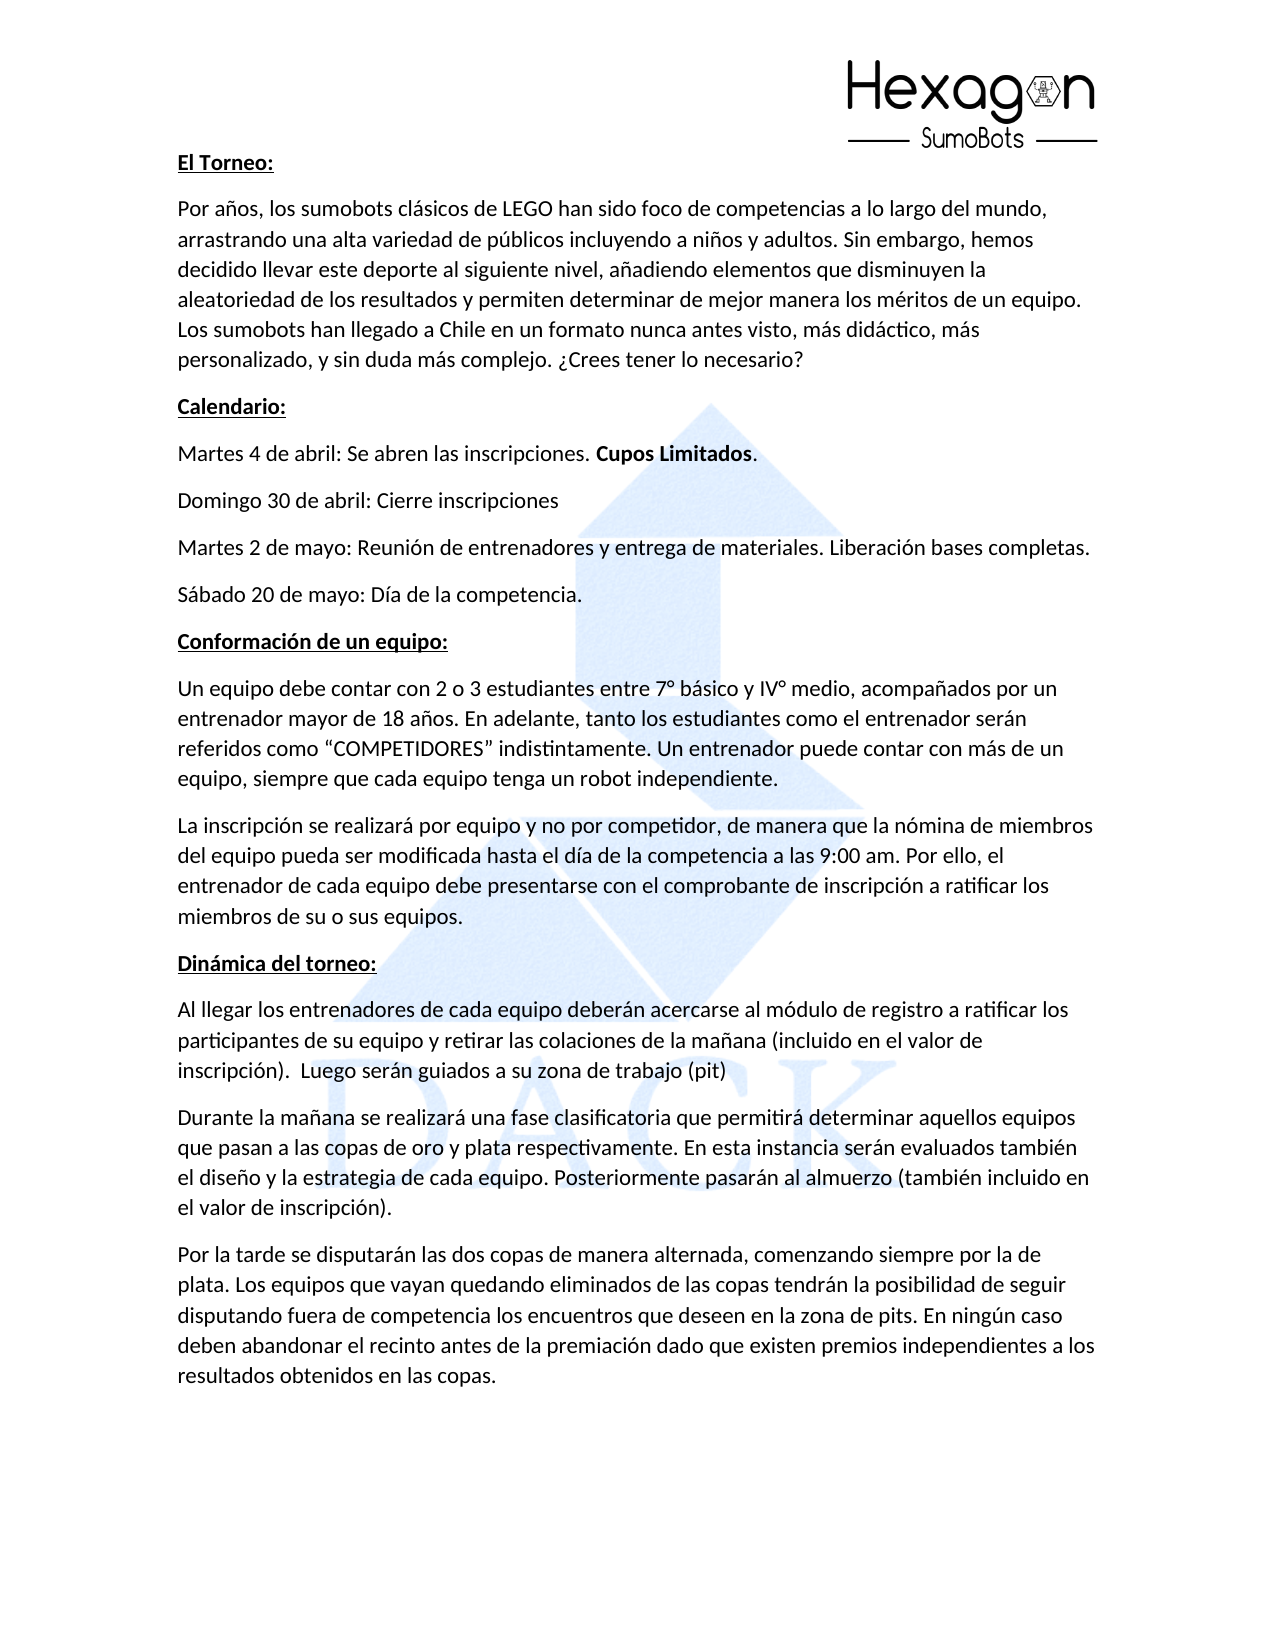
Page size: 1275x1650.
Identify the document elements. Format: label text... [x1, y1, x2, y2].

text El Torneo: [177, 148, 1098, 176]
text Calendario: [177, 392, 1098, 420]
text Durante la mañana se realizará una fase clasificatoria que permitirá determinar aquellos equipos que pasan a las copas de oro y plata respectivamente. En esta instancia serán evaluados también el diseño y la estrategia de cada equipo. Posteriormente pasarán al almuerzo (también incluido en el valor de inscripción). [177, 1103, 1098, 1221]
text Dinámica del torneo: [177, 949, 1098, 977]
text Conformación de un equipo: [177, 627, 1098, 655]
text Domingo 30 de abril: Cierre inscripciones [177, 486, 1098, 514]
text Martes 2 de mayo: Reunión de entrenadores y entrega de materiales. Liberación bases completas. [177, 533, 1098, 561]
text Martes 4 de abril: Se abren las inscripciones. Cupos Limitados. [177, 439, 1098, 467]
text Sábado 20 de mayo: Día de la competencia. [177, 580, 1098, 608]
text Un equipo debe contar con 2 o 3 estudiantes entre 7° básico y IV° medio, acompañados por un entrenador mayor de 18 años. En adelante, tanto los estudiantes como el entrenador serán referidos como “COMPETIDORES” indistintamente. Un entrenador puede contar con más de un equipo, siempre que cada equipo tenga un robot independiente. [177, 674, 1098, 792]
text Por la tarde se disputarán las dos copas de manera alternada, comenzando siempre por la de plata. Los equipos que vayan quedando eliminados de las copas tendrán la posibilidad de seguir disputando fuera de competencia los encuentros que deseen en la zona de pits. En ningún caso deben abandonar el recinto antes de la premiación dado que existen premios independientes a los resultados obtenidos en las copas. [177, 1240, 1098, 1389]
picture [847, 60, 1098, 148]
text Al llegar los entrenadores de cada equipo deberán acercarse al módulo de registro a ratificar los participantes de su equipo y retirar las colaciones de la mañana (incluido en el valor de inscripción). Luego serán guiados a su zona de trabajo (pit) [177, 996, 1098, 1084]
text La inscripción se realizará por equipo y no por competidor, de manera que la nómina de miembros del equipo pueda ser modificada hasta el día de la competencia a las 9:00 am. Por ello, el entrenador de cada equipo debe presentarse con el comprobante de inscripción a ratificar los miembros de su o sus equipos. [177, 811, 1098, 930]
text Por años, los sumobots clásicos de LEGO han sido foco de competencias a lo largo del mundo, arrastrando una alta variedad de públicos incluyendo a niños y adultos. Sin embargo, hemos decidido llevar este deporte al siguiente nivel, añadiendo elementos que disminuyen la aleatoriedad de los resultados y permiten determinar de mejor manera los méritos de un equipo. Los sumobots han llegado a Chile en un formato nunca antes visto, más didáctico, más personalizado, y sin duda más complejo. ¿Crees tener lo necesario? [177, 194, 1098, 373]
